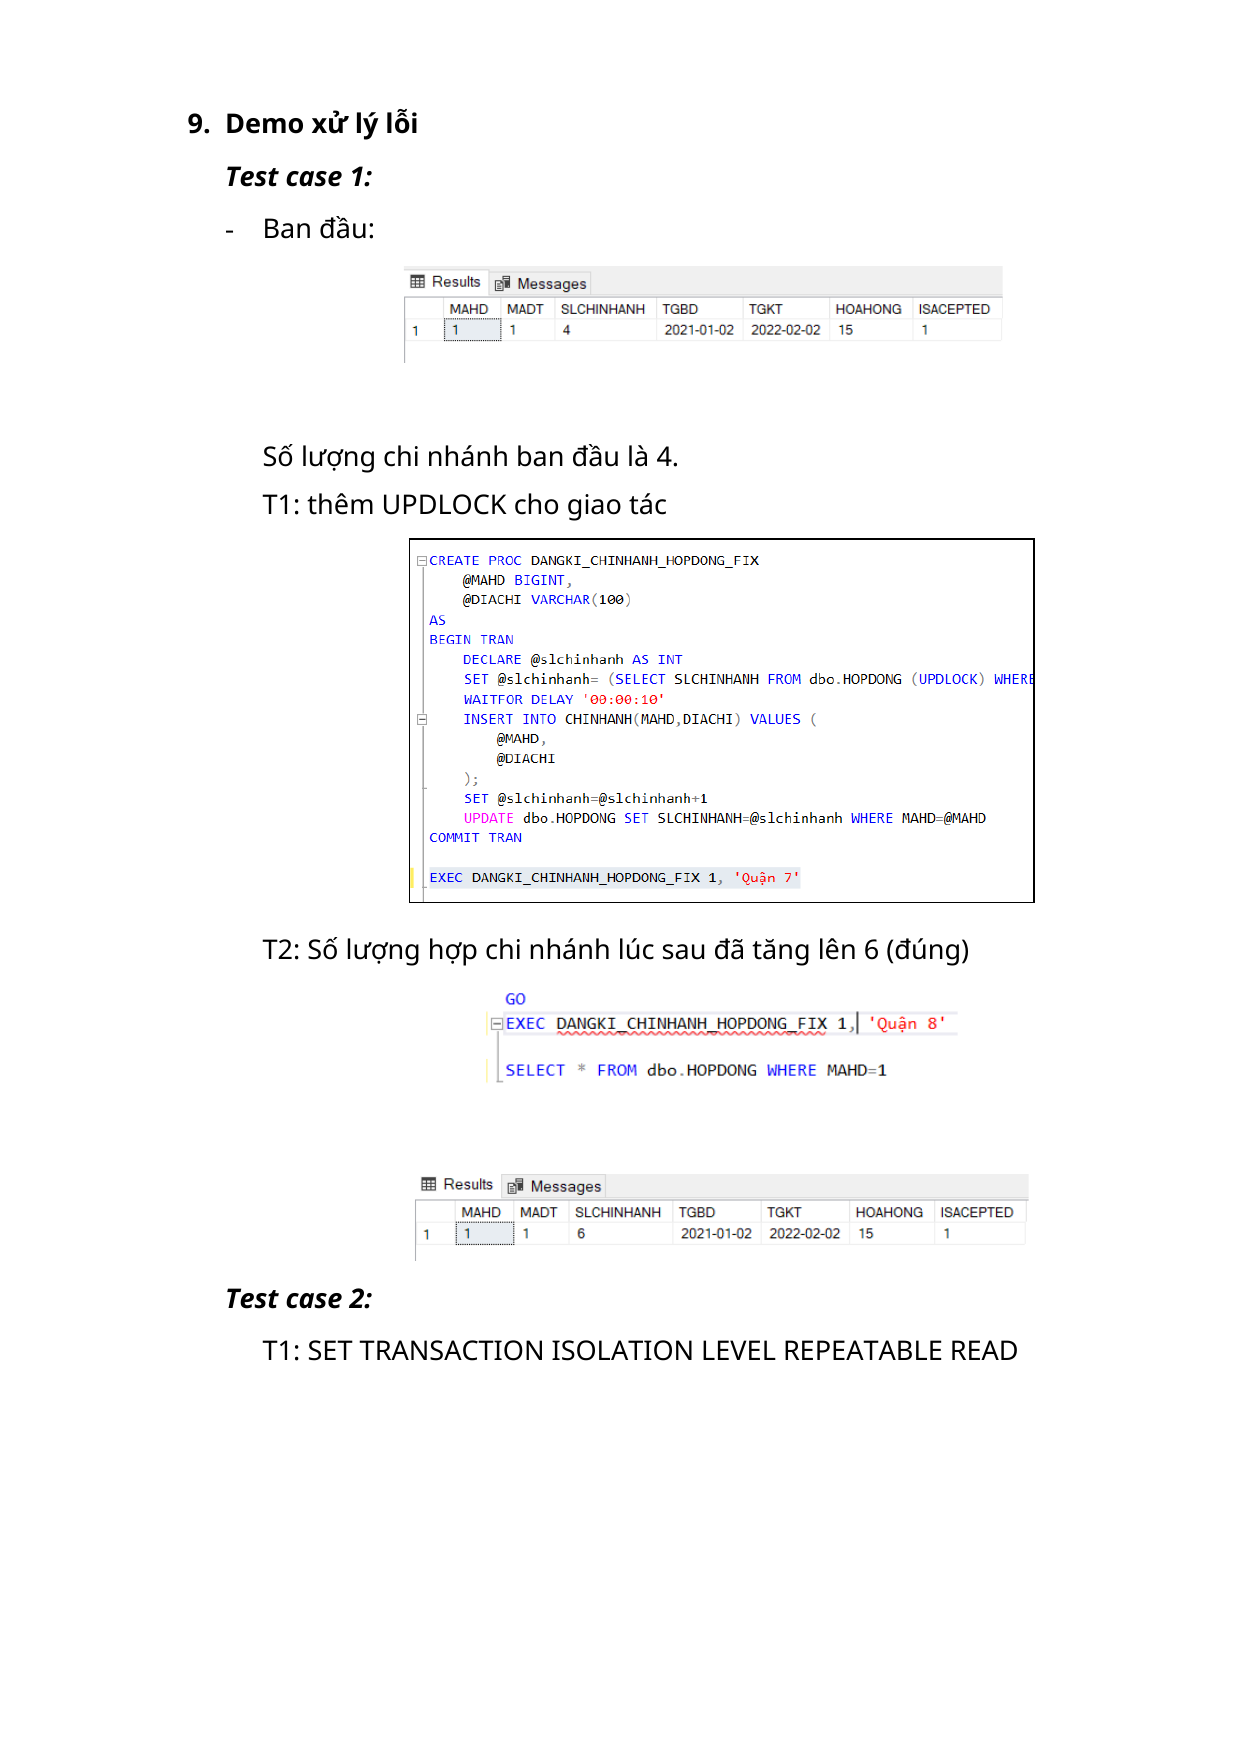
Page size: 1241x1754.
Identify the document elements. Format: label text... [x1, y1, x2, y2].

text Số lượng chi nhánh ban đầu là 4. [262, 438, 1181, 474]
picture [403, 266, 1003, 363]
text Test case 2: [225, 1279, 1181, 1316]
text Test case 1: [225, 157, 1181, 194]
picture [486, 982, 958, 1099]
picture [410, 540, 1033, 902]
text T1: thêm UPDLOCK cho giao tác [262, 486, 1181, 523]
picture [414, 1174, 1029, 1261]
text T2: Số lượng hợp chi nhánh lúc sau đã tăng lên 6 (đúng) [262, 930, 1181, 967]
text T1: SET TRANSACTION ISOLATION LEVEL REPEATABLE READ [262, 1331, 1181, 1368]
list Demo xử lý lỗi [187, 105, 1181, 142]
list Ban đầu: [225, 209, 1181, 246]
